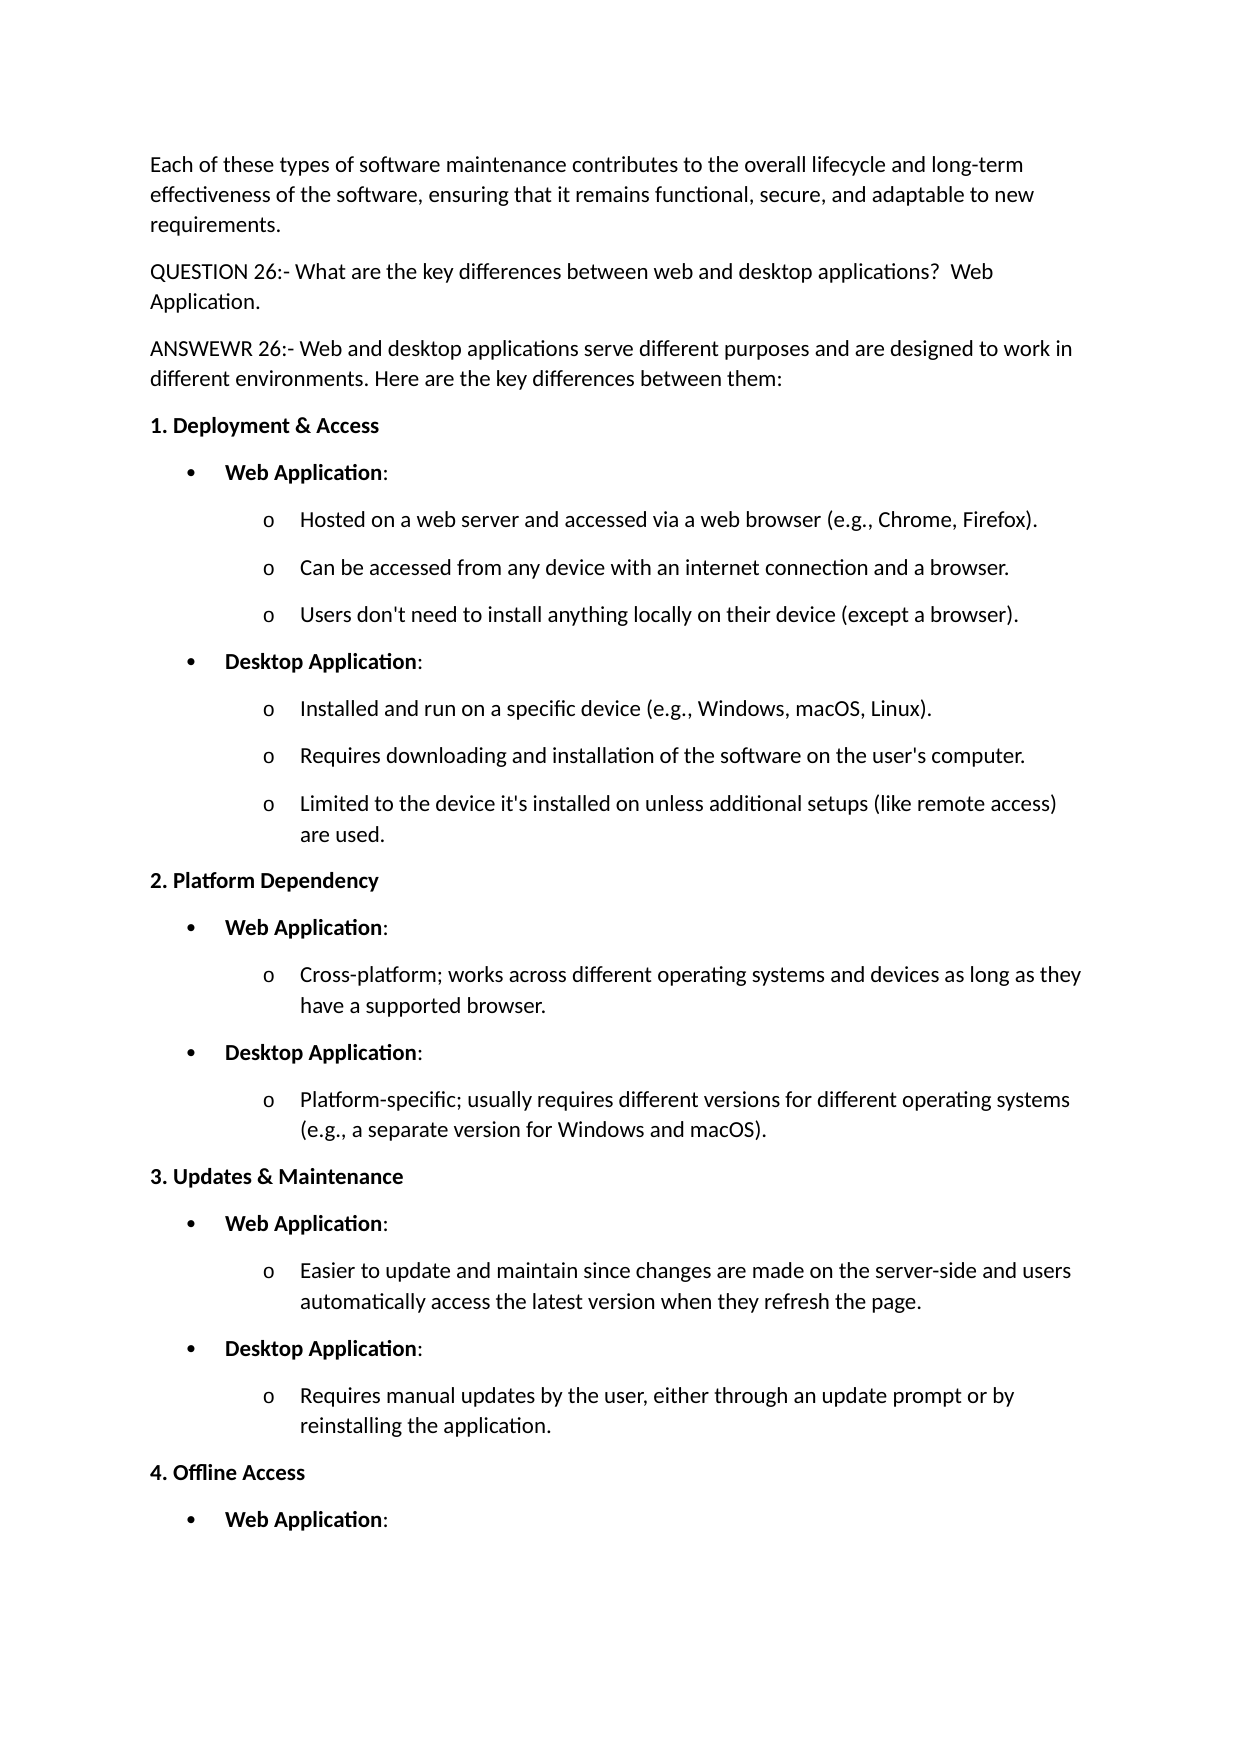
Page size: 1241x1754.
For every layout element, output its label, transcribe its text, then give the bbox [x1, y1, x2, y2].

text Each of these types of software maintenance contributes to the overall lifecycle and long-term effectiveness of the software, ensuring that it remains functional, secure, and adaptable to new requirements. [150, 150, 1090, 238]
text QUESTION 26:- What are the key differences between web and desktop applications? Web Application. [150, 257, 1090, 316]
list Desktop Application: [187, 647, 1090, 675]
list Web Application: [187, 913, 1090, 942]
list Cross-platform; works across different operating systems and devices as long as they have a supported browser. [262, 960, 1090, 1019]
list Limited to the device it's installed on unless additional setups (like remote access) are used. [262, 789, 1090, 848]
list Users don't need to install anything locally on their device (except a browser). [262, 600, 1090, 628]
list Installed and run on a specific device (e.g., Windows, macOS, Linux). [262, 694, 1090, 723]
text 1. Deployment & Access [150, 411, 1090, 439]
list Platform-specific; usually requires different versions for different operating systems (e.g., a separate version for Windows and macOS). [262, 1085, 1090, 1144]
list Desktop Application: [187, 1334, 1090, 1362]
list Requires manual updates by the user, either through an update prompt or by reinstalling the application. [262, 1381, 1090, 1439]
text 2. Platform Dependency [150, 867, 1090, 895]
list Web Application: [187, 1209, 1090, 1237]
list Can be accessed from any device with an internet connection and a browser. [262, 553, 1090, 581]
list Requires downloading and installation of the software on the user's computer. [262, 742, 1090, 770]
list Desktop Application: [187, 1038, 1090, 1066]
list Web Application: [187, 1505, 1090, 1533]
text 3. Updates & Maintenance [150, 1162, 1090, 1191]
text ANSWEWR 26:- Web and desktop applications serve different purposes and are designed to work in different environments. Here are the key differences between them: [150, 334, 1090, 393]
list Web Application: [187, 458, 1090, 486]
text 4. Offline Access [150, 1458, 1090, 1486]
list Easier to update and maintain since changes are made on the server-side and users automatically access the latest version when they refresh the page. [262, 1256, 1090, 1315]
list Hosted on a web server and accessed via a web browser (e.g., Chrome, Firefox). [262, 505, 1090, 534]
